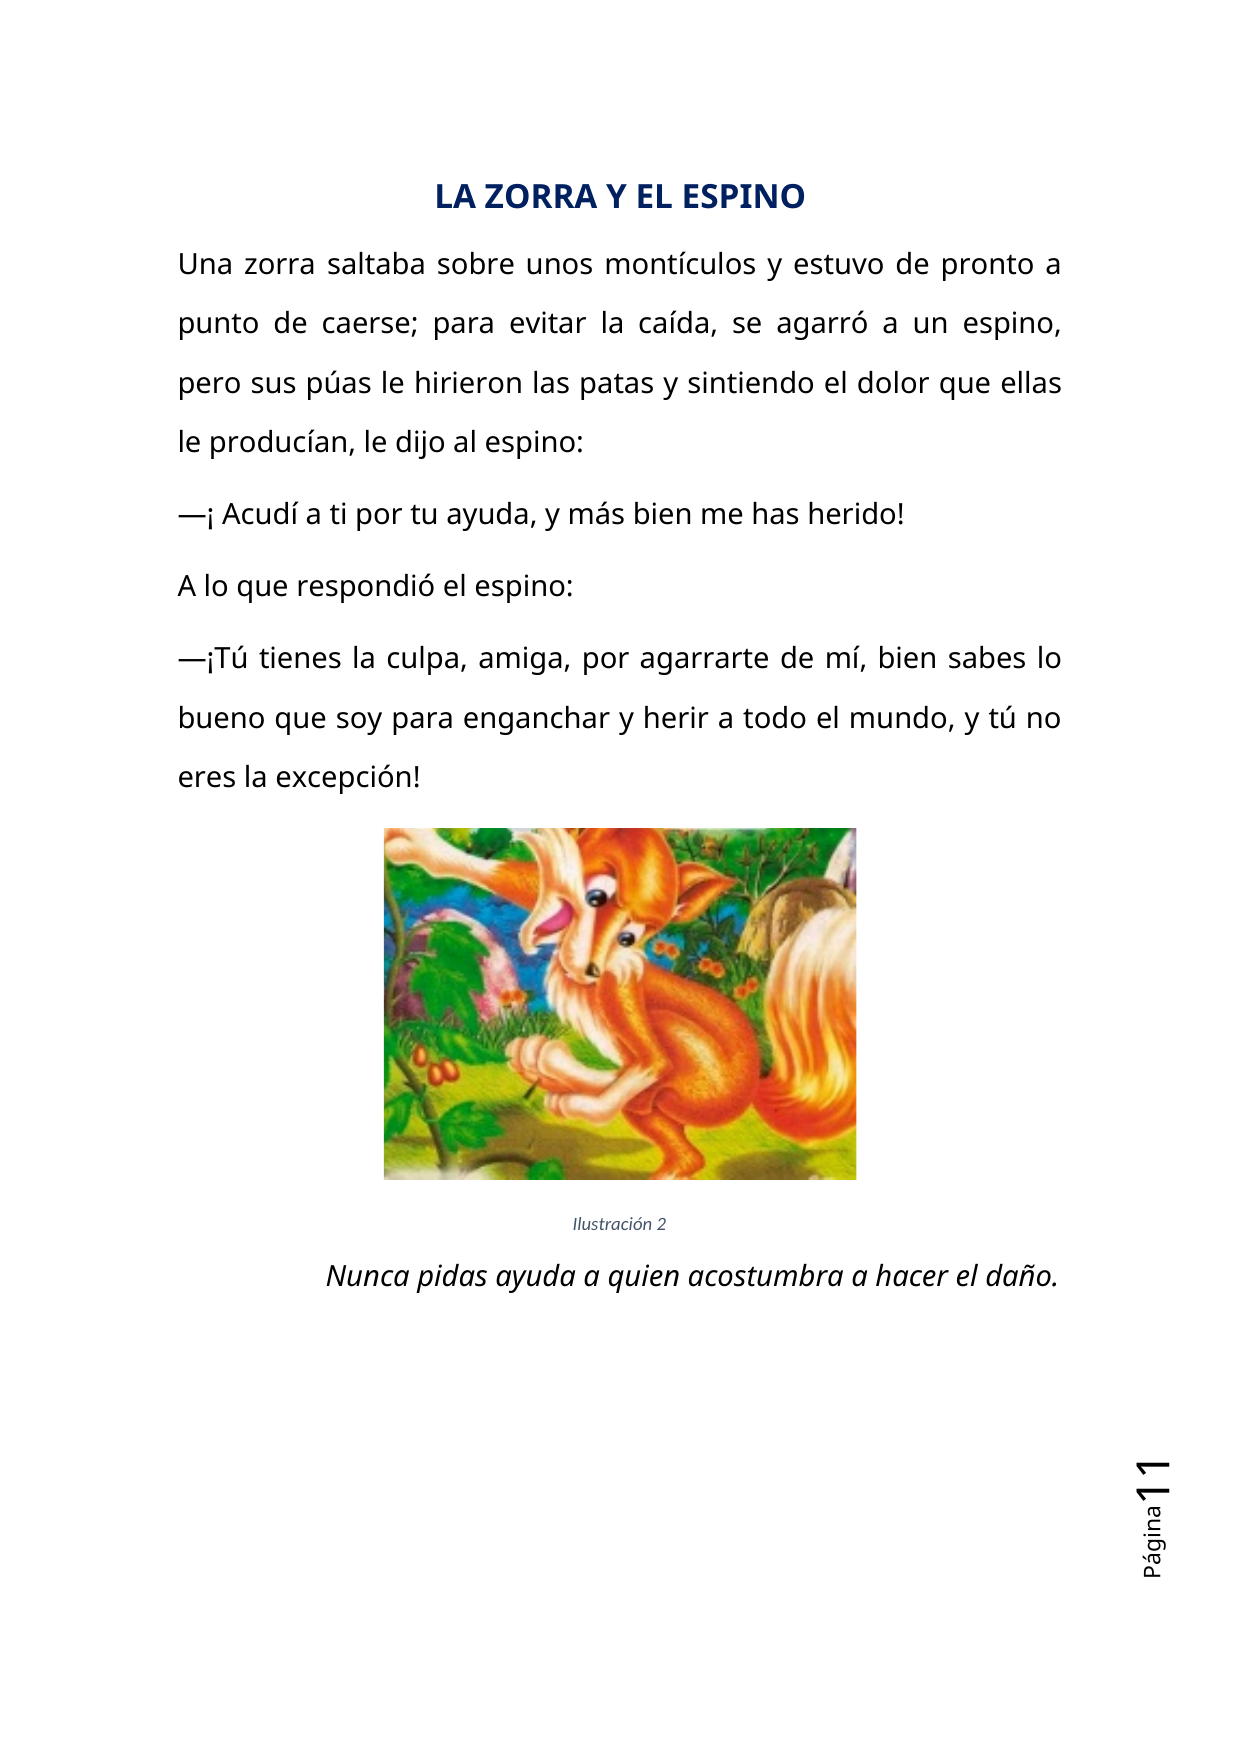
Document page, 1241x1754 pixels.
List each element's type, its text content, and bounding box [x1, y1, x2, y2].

text Nunca pidas ayuda a quien acostumbra a hacer el daño. [177, 1256, 1063, 1295]
text A lo que respondió el espino: [177, 565, 1063, 605]
picture [383, 828, 857, 1180]
text —¡ Acudí a ti por tu ayuda, y más bien me has herido! [177, 493, 1063, 533]
text —¡Tú tienes la culpa, amiga, por agarrarte de mí, bien sabes lo bueno que soy para enganchar y herir a todo el mundo, y tú no eres la excepción! [177, 637, 1063, 796]
text Una zorra saltaba sobre unos montículos y estuvo de pronto a punto de caerse; para evitar la caída, se agarró a un espino, pero sus púas le hirieron las patas y sintiendo el dolor que ellas le producían, le dijo al espino: [177, 243, 1063, 461]
text Ilustración 2 [177, 1212, 1063, 1235]
text LA ZORRA Y EL ESPINO [177, 173, 1063, 218]
